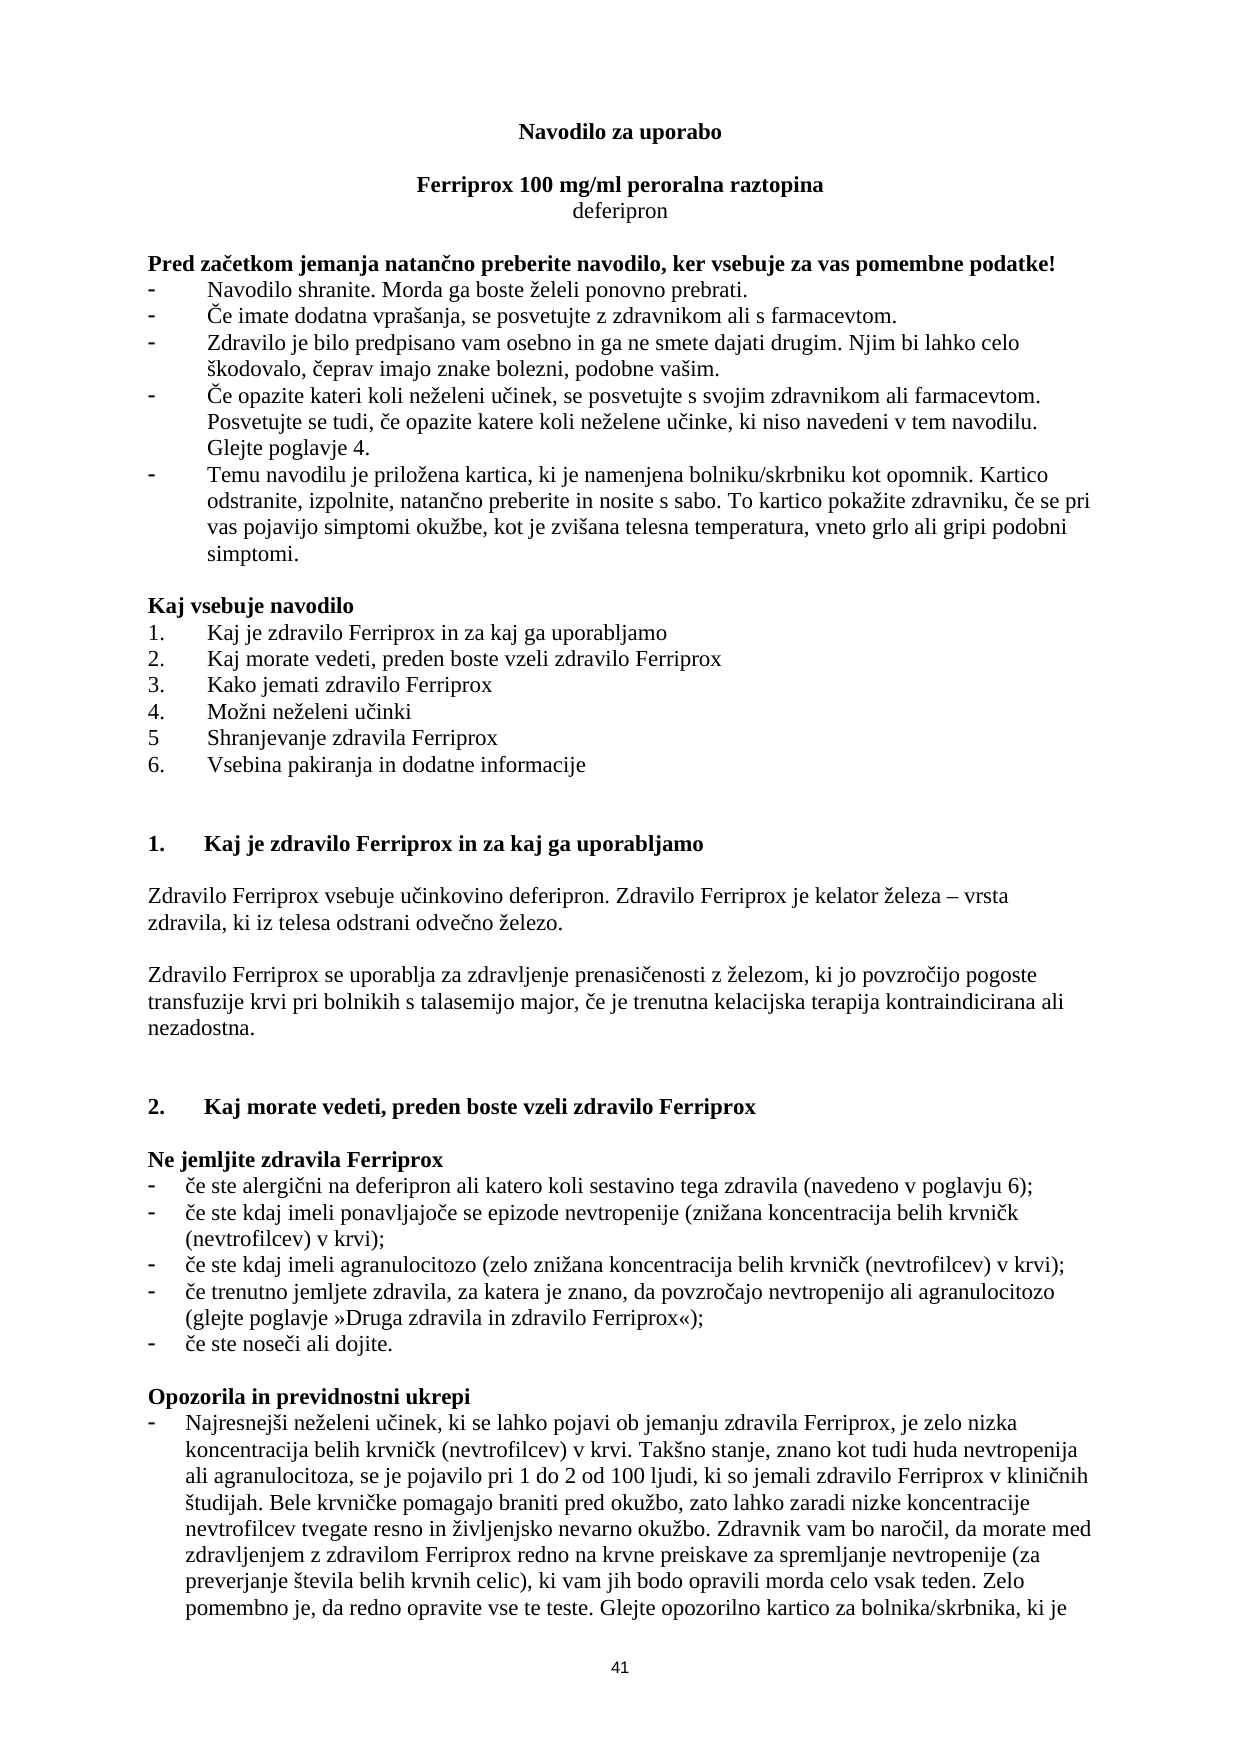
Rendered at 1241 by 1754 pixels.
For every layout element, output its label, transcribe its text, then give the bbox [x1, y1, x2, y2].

list 6. Vsebina pakiranja in dodatne informacije [148, 751, 1093, 777]
text 1. Kaj je zdravilo Ferriprox in za kaj ga uporabljamo [148, 619, 1096, 645]
text Zdravilo Ferriprox se uporablja za zdravljenje prenasičenosti z železom, ki jo povzročijo pogoste transfuzije krvi pri bolnikih s talasemijo major, če je trenutna kelacijska terapija kontraindicirana ali nezadostna. [148, 961, 1092, 1041]
text Ne jemljite zdravila Ferriprox [148, 1146, 1092, 1172]
list Zdravilo je bilo predpisano vam osebno in ga ne smete dajati drugim. Njim bi lahko celo škodovalo, čeprav imajo znake bolezni, podobne vašim. [148, 329, 1092, 382]
list če trenutno jemljete zdravila, za katera je znano, da povzročajo nevtropenijo ali agranulocitozo (glejte poglavje »Druga zdravila in zdravilo Ferriprox«); [148, 1278, 1092, 1330]
text 5 Shranjevanje zdravila Ferriprox [148, 724, 1096, 751]
text deferipron [148, 197, 1092, 223]
text Pred začetkom jemanja natančno preberite navodilo, ker vsebuje za vas pomembne podatke! [148, 250, 1093, 276]
list če ste alergični na deferipron ali katero koli sestavino tega zdravila (navedeno v poglavju 6); [148, 1172, 1092, 1199]
text 1. Kaj je zdravilo Ferriprox in za kaj ga uporabljamo [148, 830, 1092, 856]
text Opozorila in previdnostni ukrepi [148, 1383, 1092, 1409]
list Če opazite kateri koli neželeni učinek, se posvetujte s svojim zdravnikom ali farmacevtom. Posvetujte se tudi, če opazite katere koli neželene učinke, ki niso navedeni v tem navodilu. Glejte poglavje 4. [148, 382, 1092, 461]
list Navodilo shranite. Morda ga boste želeli ponovno prebrati. [148, 276, 1092, 303]
text Ferriprox 100 mg/ml peroralna raztopina [148, 171, 1092, 197]
list če ste noseči ali dojite. [148, 1330, 1092, 1357]
text 4. Možni neželeni učinki [148, 698, 1096, 724]
list Kaj vsebuje navodilo [148, 592, 1093, 619]
list če ste kdaj imeli agranulocitozo (zelo znižana koncentracija belih krvničk (nevtrofilcev) v krvi); [148, 1251, 1092, 1278]
text Zdravilo Ferriprox vsebuje učinkovino deferipron. Zdravilo Ferriprox je kelator železa – vrsta zdravila, ki iz telesa odstrani odvečno železo. [148, 882, 1092, 935]
list Če imate dodatna vprašanja, se posvetujte z zdravnikom ali s farmacevtom. [148, 303, 1092, 329]
text 3. Kako jemati zdravilo Ferriprox [148, 672, 1096, 698]
list če ste kdaj imeli ponavljajoče se epizode nevtropenije (znižana koncentracija belih krvničk (nevtrofilcev) v krvi); [148, 1199, 1092, 1251]
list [148, 1409, 1092, 1620]
list Temu navodilu je priložena kartica, ki je namenjena bolniku/skrbniku kot opomnik. Kartico odstranite, izpolnite, natančno preberite in nosite s sabo. To kartico pokažite zdravniku, če se pri vas pojavijo simptomi okužbe, kot je zvišana telesna temperatura, vneto grlo ali gripi podobni simptomi. [148, 461, 1092, 566]
text 2. Kaj morate vedeti, preden boste vzeli zdravilo Ferriprox [148, 1093, 1092, 1119]
text Navodilo za uporabo [148, 118, 1092, 144]
text 2. Kaj morate vedeti, preden boste vzeli zdravilo Ferriprox [148, 645, 1096, 672]
